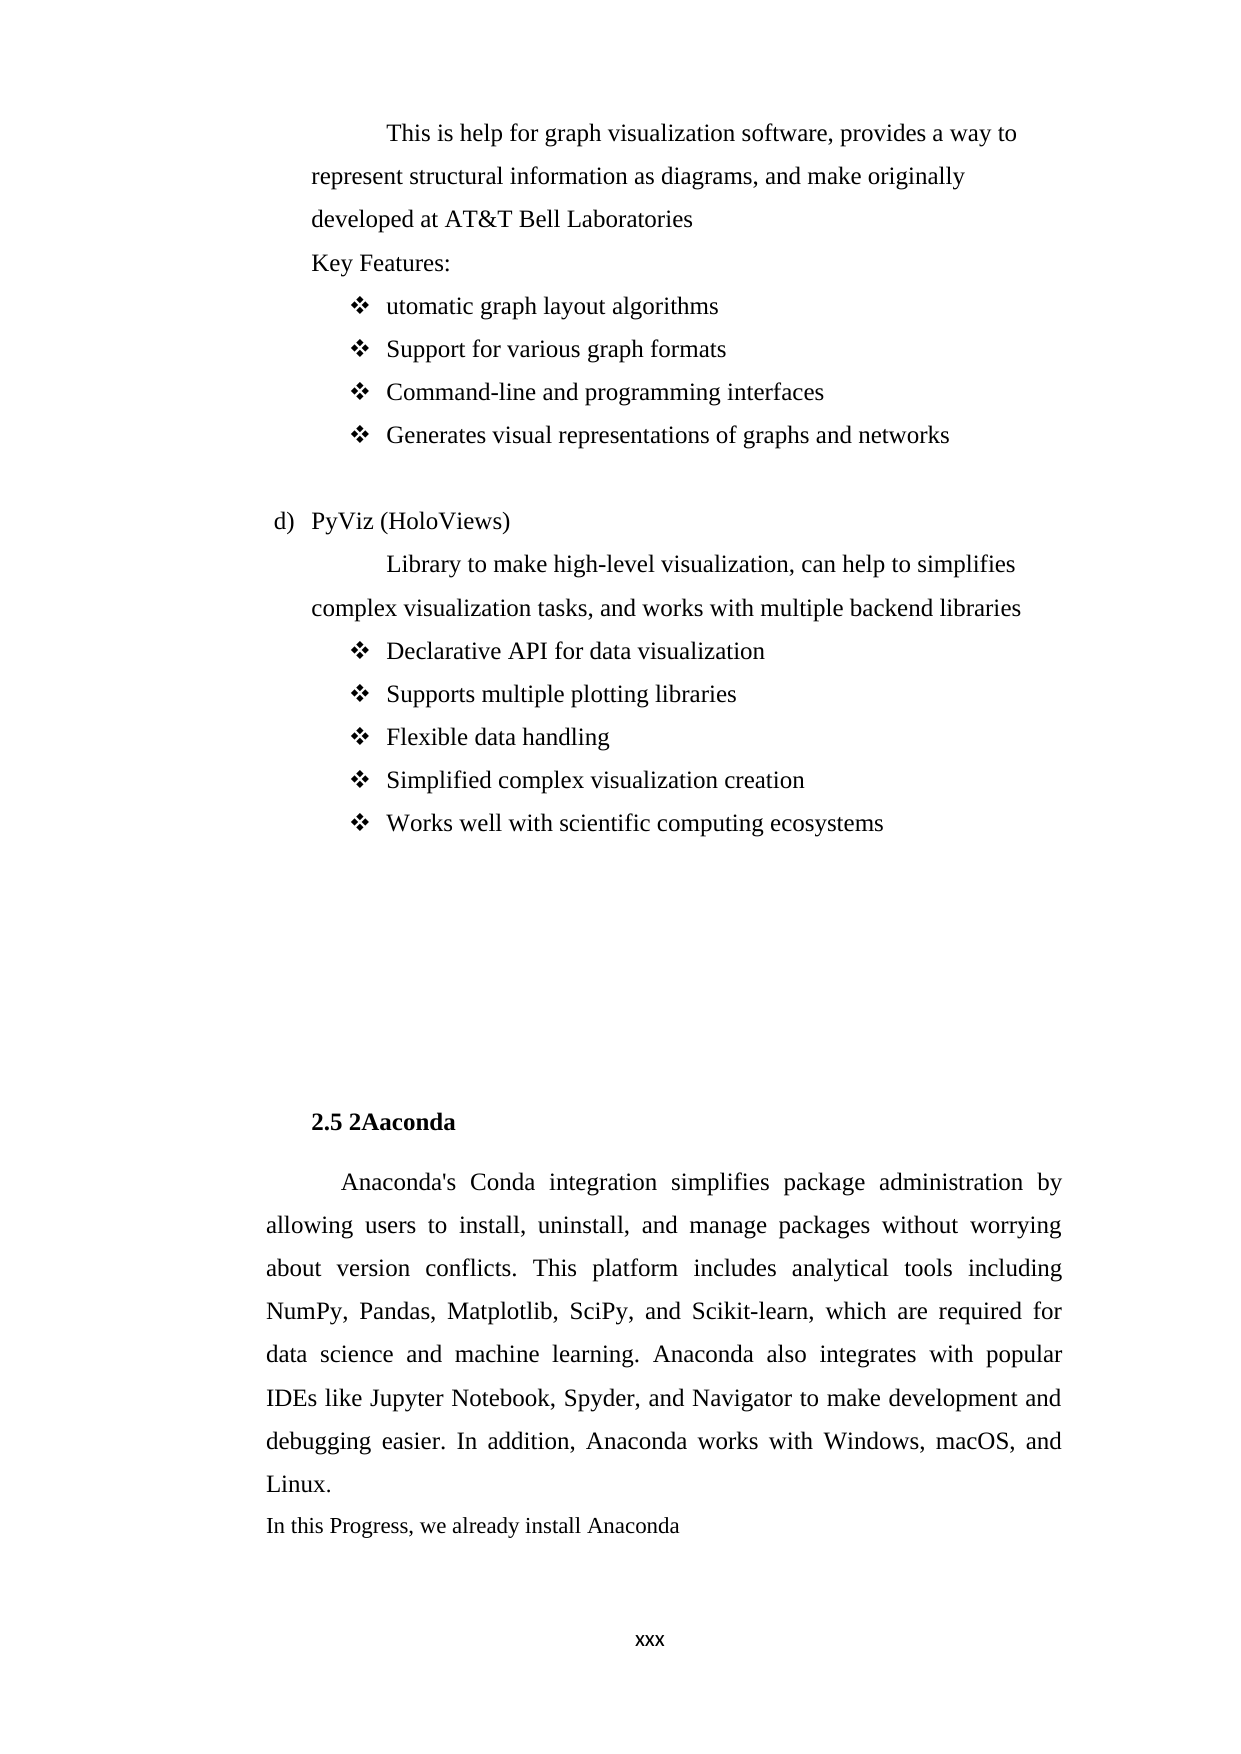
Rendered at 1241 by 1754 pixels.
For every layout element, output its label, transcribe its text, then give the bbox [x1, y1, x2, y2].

list Support for various graph formats [349, 334, 1063, 363]
list Works well with scientific computing ecosystems [349, 808, 1063, 837]
list This is help for graph visualization software, provides a way to represent structural information as diagrams, and make originally developed at AT&T Bell Laboratories [311, 118, 1063, 233]
list Declarative API for data visualization [349, 636, 1063, 664]
list Flexible data handling [349, 722, 1063, 751]
list Key Features: [311, 248, 1063, 276]
list utomatic graph layout algorithms [349, 291, 1063, 319]
subtitle 2Aaconda [311, 1107, 1063, 1136]
list Generates visual representations of graphs and networks [349, 420, 1063, 449]
list Anaconda's Conda integration simplifies package administration by allowing users to install, uninstall, and manage packages without worrying about version conflicts. This platform includes analytical tools including NumPy, Pandas, Matplotlib, SciPy, and Scikit-learn, which are required for data science and machine learning. Anaconda also integrates with popular IDEs like Jupyter Notebook, Spyder, and Navigator to make development and debugging easier. In addition, Anaconda works with Windows, macOS, and Linux. [266, 1167, 1063, 1498]
list Command-line and programming interfaces [349, 377, 1063, 406]
list PyViz (HoloViews) [274, 506, 1063, 535]
list In this Progress, we already install Anaconda [266, 1512, 1063, 1538]
list Library to make high-level visualization, can help to simplifies complex visualization tasks, and works with multiple backend libraries [311, 549, 1063, 621]
list Supports multiple plotting libraries [349, 679, 1063, 708]
list Simplified complex visualization creation [349, 765, 1063, 794]
